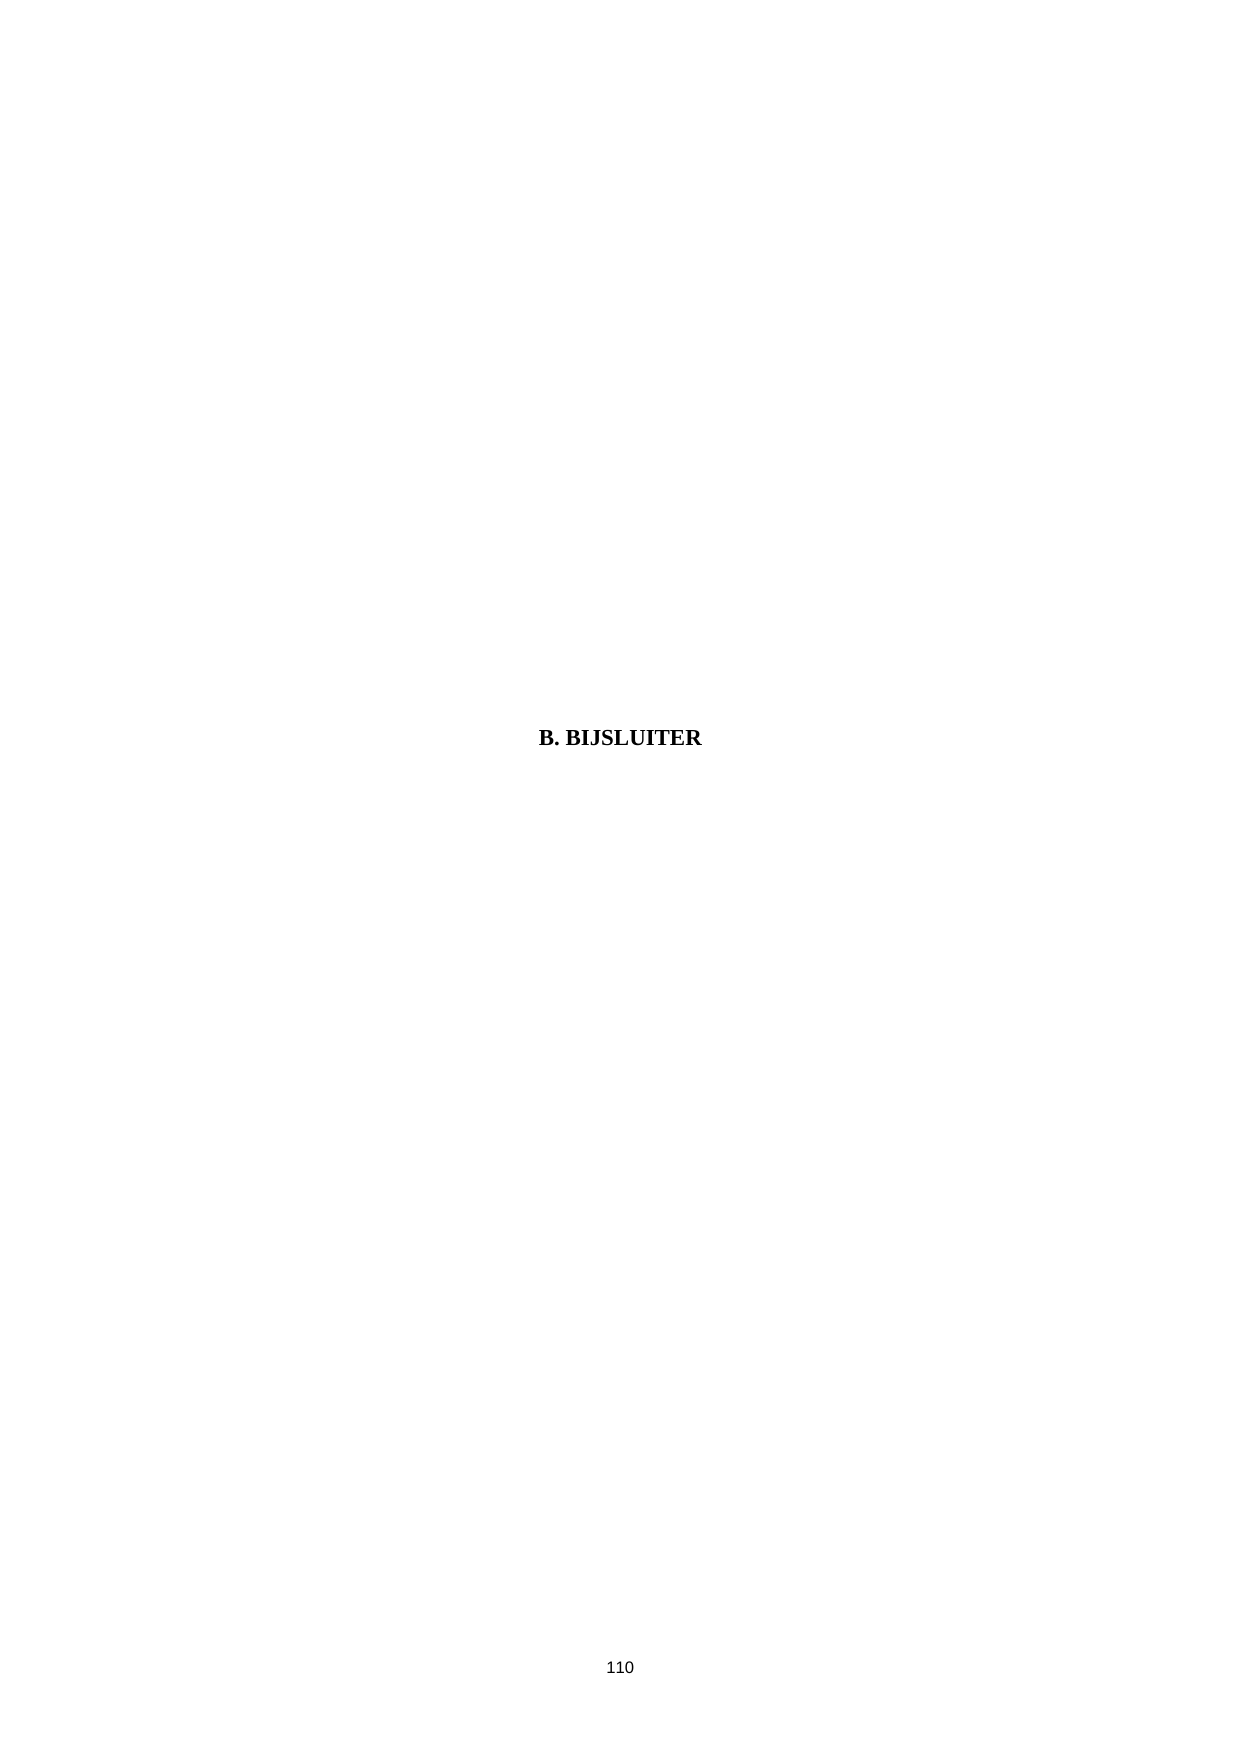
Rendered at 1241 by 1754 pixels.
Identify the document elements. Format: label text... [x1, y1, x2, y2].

text B. BIJSLUITER [148, 724, 1092, 751]
